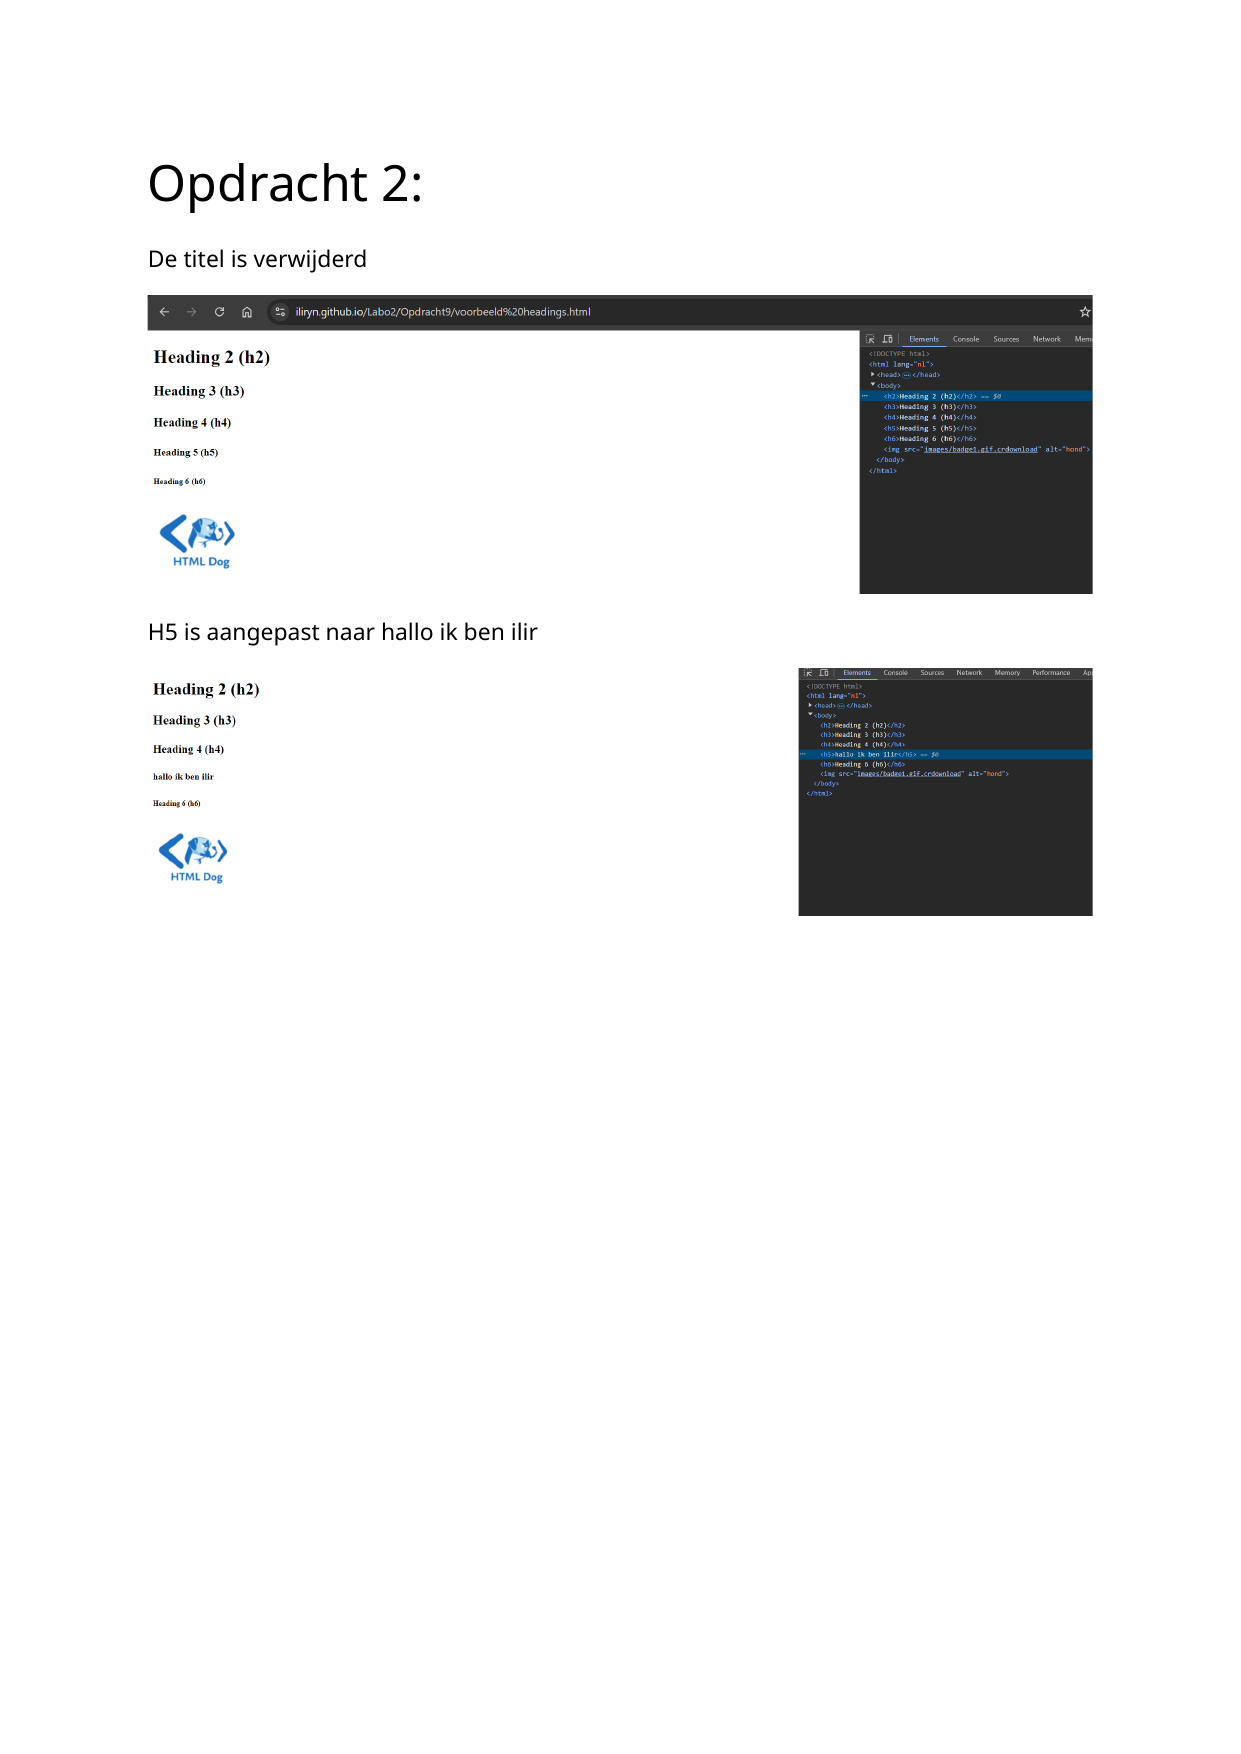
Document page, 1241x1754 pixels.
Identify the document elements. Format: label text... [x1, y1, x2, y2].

text De titel is verwijderd [148, 243, 1093, 274]
text H5 is aangepast naar hallo ik ben ilir [148, 616, 1093, 647]
picture [147, 668, 1093, 916]
text Opdracht 2: [148, 148, 1093, 216]
picture [147, 295, 1093, 594]
